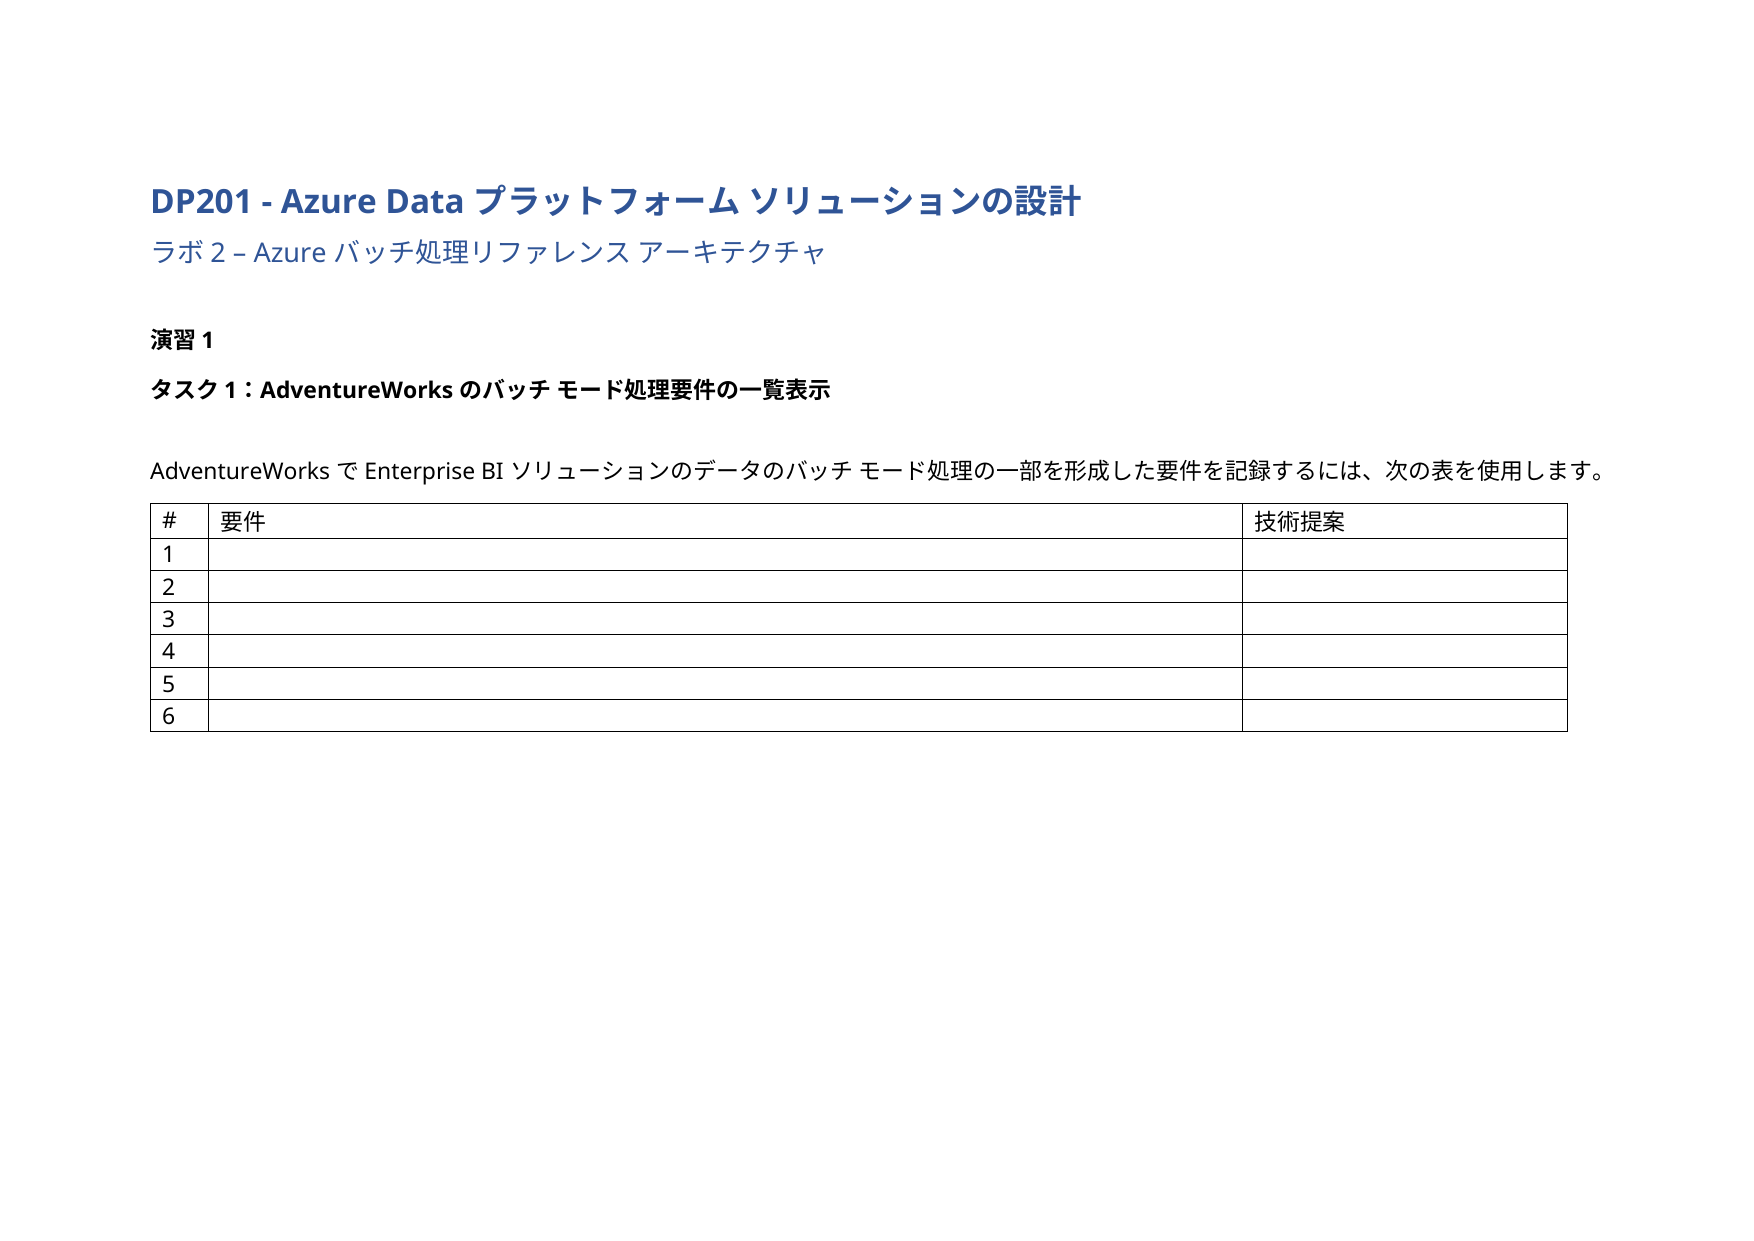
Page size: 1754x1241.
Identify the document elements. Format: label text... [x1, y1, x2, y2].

text AdventureWorks で Enterprise BI ソリューションのデータのバッチ モード処理の一部を形成した要件を記録するには、次の表を使用します。 [150, 453, 1604, 486]
table_cell 2 [151, 571, 208, 602]
subtitle ラボ 2 – Azure バッチ処理リファレンス アーキテクチャ [150, 231, 1604, 271]
subtitle DP201 - Azure Data プラットフォーム ソリューションの設計 [150, 175, 1604, 223]
table_cell [1243, 635, 1567, 667]
table_cell 5 [151, 668, 208, 699]
table_header # [151, 504, 208, 537]
table_cell [1243, 700, 1567, 731]
table_cell [1243, 539, 1567, 570]
table_cell [1231, 700, 1242, 731]
table_cell [209, 603, 1242, 634]
table_cell [209, 668, 220, 699]
table_cell [209, 700, 220, 731]
table_cell [209, 635, 220, 667]
table_header 技術提案 [1243, 504, 1567, 537]
table_cell [1243, 571, 1567, 602]
table_cell 6 [151, 700, 208, 731]
table_cell 4 [151, 635, 208, 667]
text 演習 1 [150, 322, 1604, 355]
table_cell [209, 571, 1242, 602]
table_cell 1 [151, 539, 208, 570]
table_header 要件 [209, 504, 1242, 537]
text タスク 1：AdventureWorks のバッチ モード処理要件の一覧表示 [150, 372, 1604, 405]
table_cell 3 [151, 603, 208, 634]
table_cell [1243, 668, 1567, 699]
table_cell [1243, 603, 1567, 634]
table_cell [1231, 668, 1242, 699]
table_cell [209, 539, 220, 570]
table_cell [1231, 635, 1242, 667]
table_cell [1231, 539, 1242, 570]
